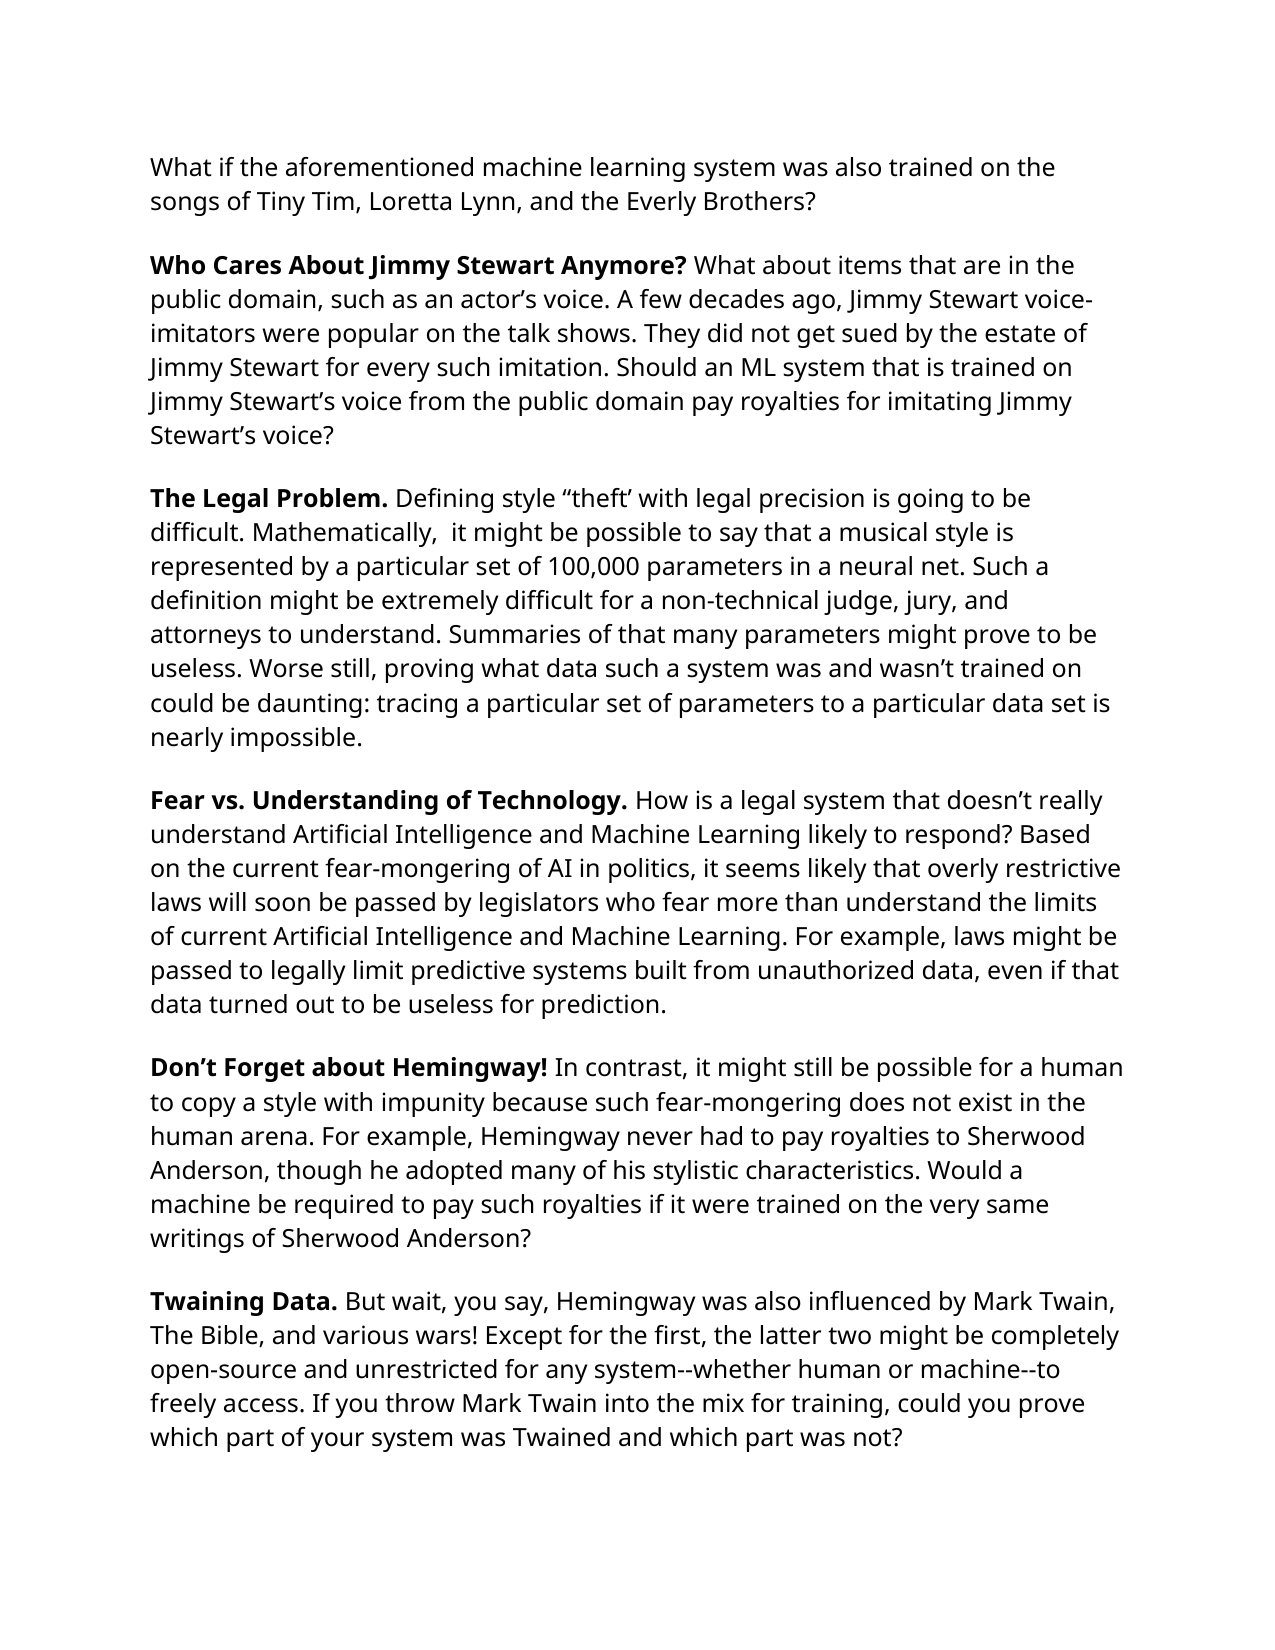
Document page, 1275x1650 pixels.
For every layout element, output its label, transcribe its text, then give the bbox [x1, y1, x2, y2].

text Don’t Forget about Hemingway! In contrast, it might still be possible for a human to copy a style with impunity because such fear-mongering does not exist in the human arena. For example, Hemingway never had to pay royalties to Sherwood Anderson, though he adopted many of his stylistic characteristics. Would a machine be required to pay such royalties if it were trained on the very same writings of Sherwood Anderson? [150, 1050, 1125, 1254]
text The Legal Problem. Defining style “theft’ with legal precision is going to be difficult. Mathematically, it might be possible to say that a musical style is represented by a particular set of 100,000 parameters in a neural net. Such a definition might be extremely difficult for a non-technical judge, jury, and attorneys to understand. Summaries of that many parameters might prove to be useless. Worse still, proving what data such a system was and wasn’t trained on could be daunting: tracing a particular set of parameters to a particular data set is nearly impossible. [150, 481, 1125, 753]
text Twaining Data. But wait, you say, Hemingway was also influenced by Mark Twain, The Bible, and various wars! Except for the first, the latter two might be completely open-source and unrestricted for any system--whether human or machine--to freely access. If you throw Mark Twain into the mix for training, could you prove which part of your system was Twained and which part was not? [150, 1284, 1125, 1454]
text Who Cares About Jimmy Stewart Anymore? What about items that are in the public domain, such as an actor’s voice. A few decades ago, Jimmy Stewart voice-imitators were popular on the talk shows. They did not get sued by the estate of Jimmy Stewart for every such imitation. Should an ML system that is trained on Jimmy Stewart’s voice from the public domain pay royalties for imitating Jimmy Stewart’s voice? [150, 247, 1125, 452]
text What if the aforementioned machine learning system was also trained on the songs of Tiny Tim, Loretta Lynn, and the Everly Brothers? [150, 150, 1125, 218]
text Fear vs. Understanding of Technology. How is a legal system that doesn’t really understand Artificial Intelligence and Machine Learning likely to respond? Based on the current fear-mongering of AI in politics, it seems likely that overly restrictive laws will soon be passed by legislators who fear more than understand the limits of current Artificial Intelligence and Machine Learning. For example, laws might be passed to legally limit predictive systems built from unauthorized data, even if that data turned out to be useless for prediction. [150, 782, 1125, 1021]
